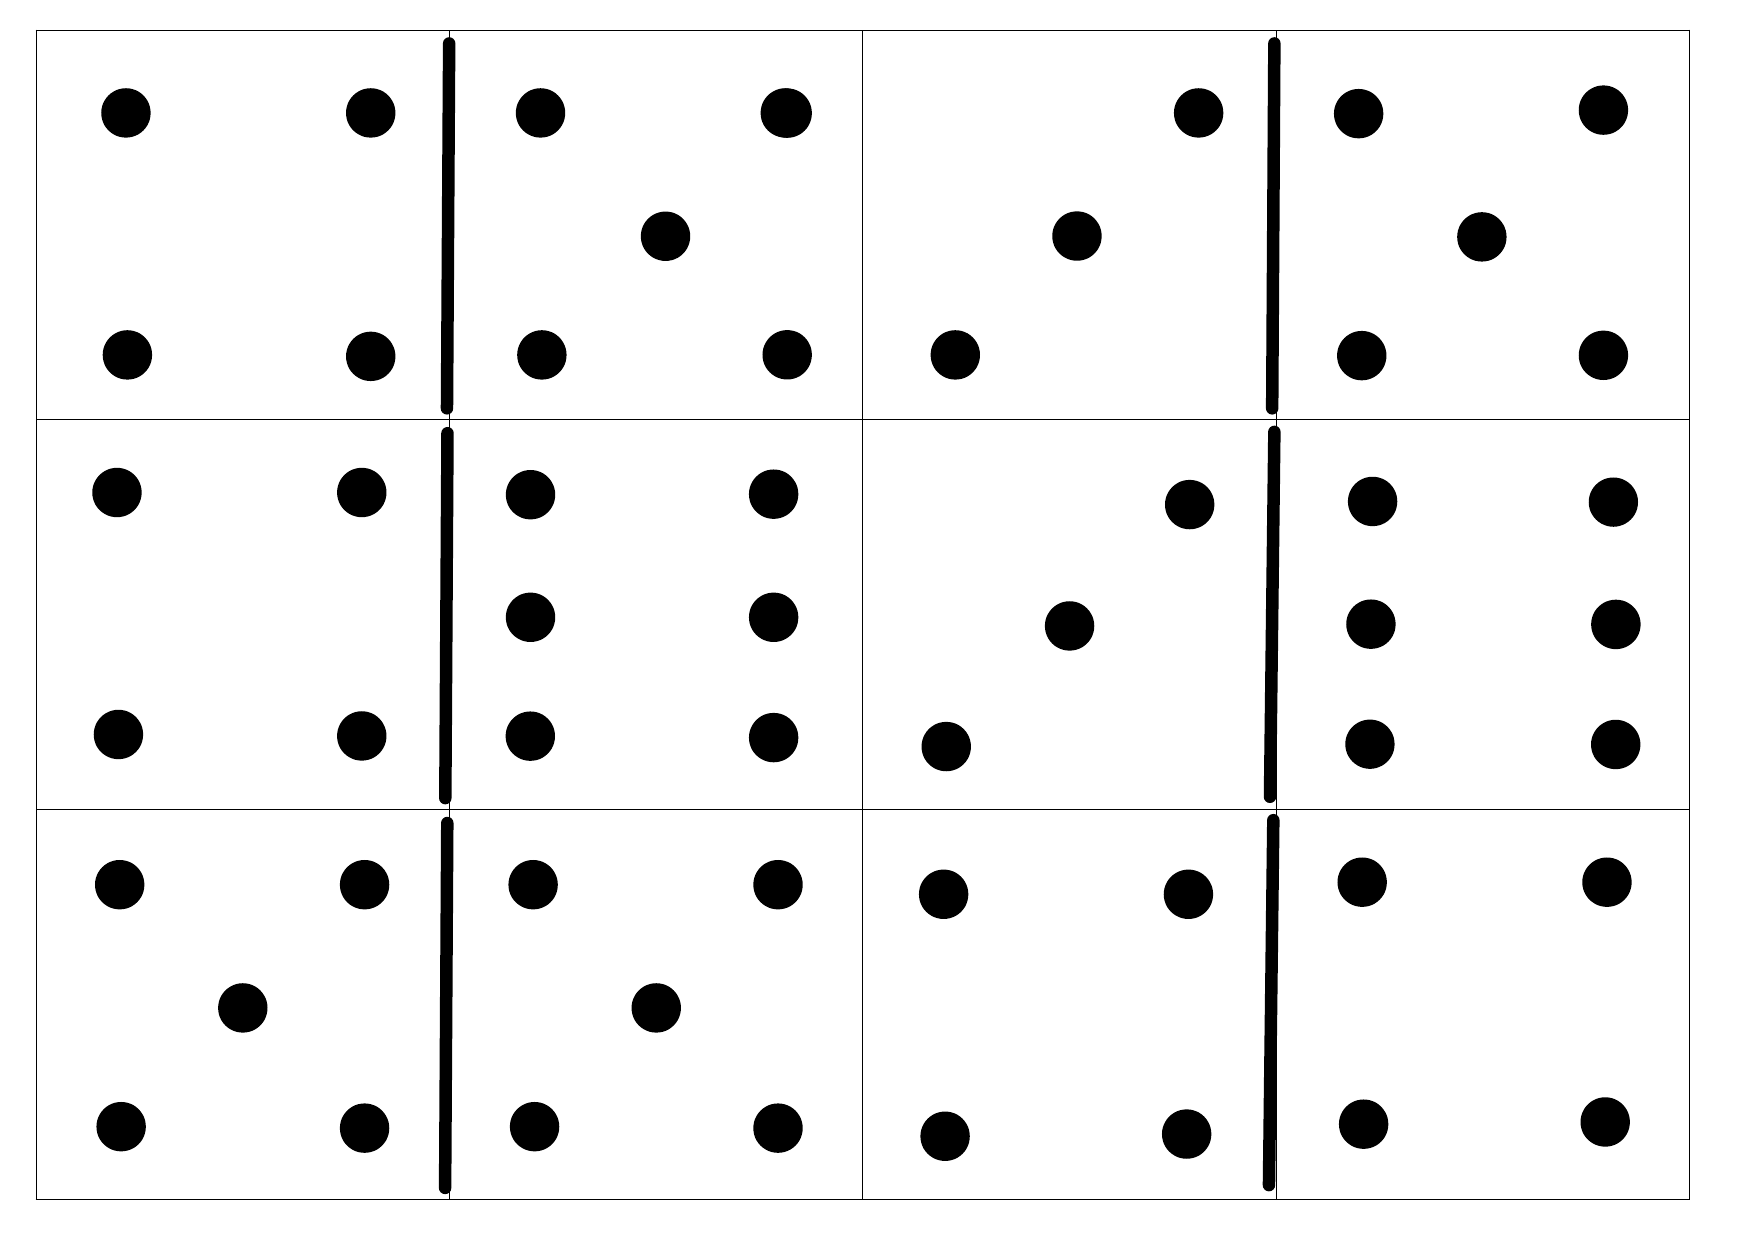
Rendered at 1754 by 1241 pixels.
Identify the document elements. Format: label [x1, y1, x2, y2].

table_cell [37, 420, 449, 809]
table_cell [1277, 810, 1689, 1199]
table_cell [863, 31, 1276, 419]
table_cell [450, 810, 862, 1199]
table_cell [450, 420, 862, 809]
table_cell [37, 810, 449, 1199]
table_cell [863, 810, 1276, 1199]
table_cell [1277, 420, 1689, 809]
table_cell [863, 420, 1276, 809]
table_cell [37, 31, 449, 419]
table_cell [450, 31, 862, 419]
table_cell [1277, 31, 1689, 419]
